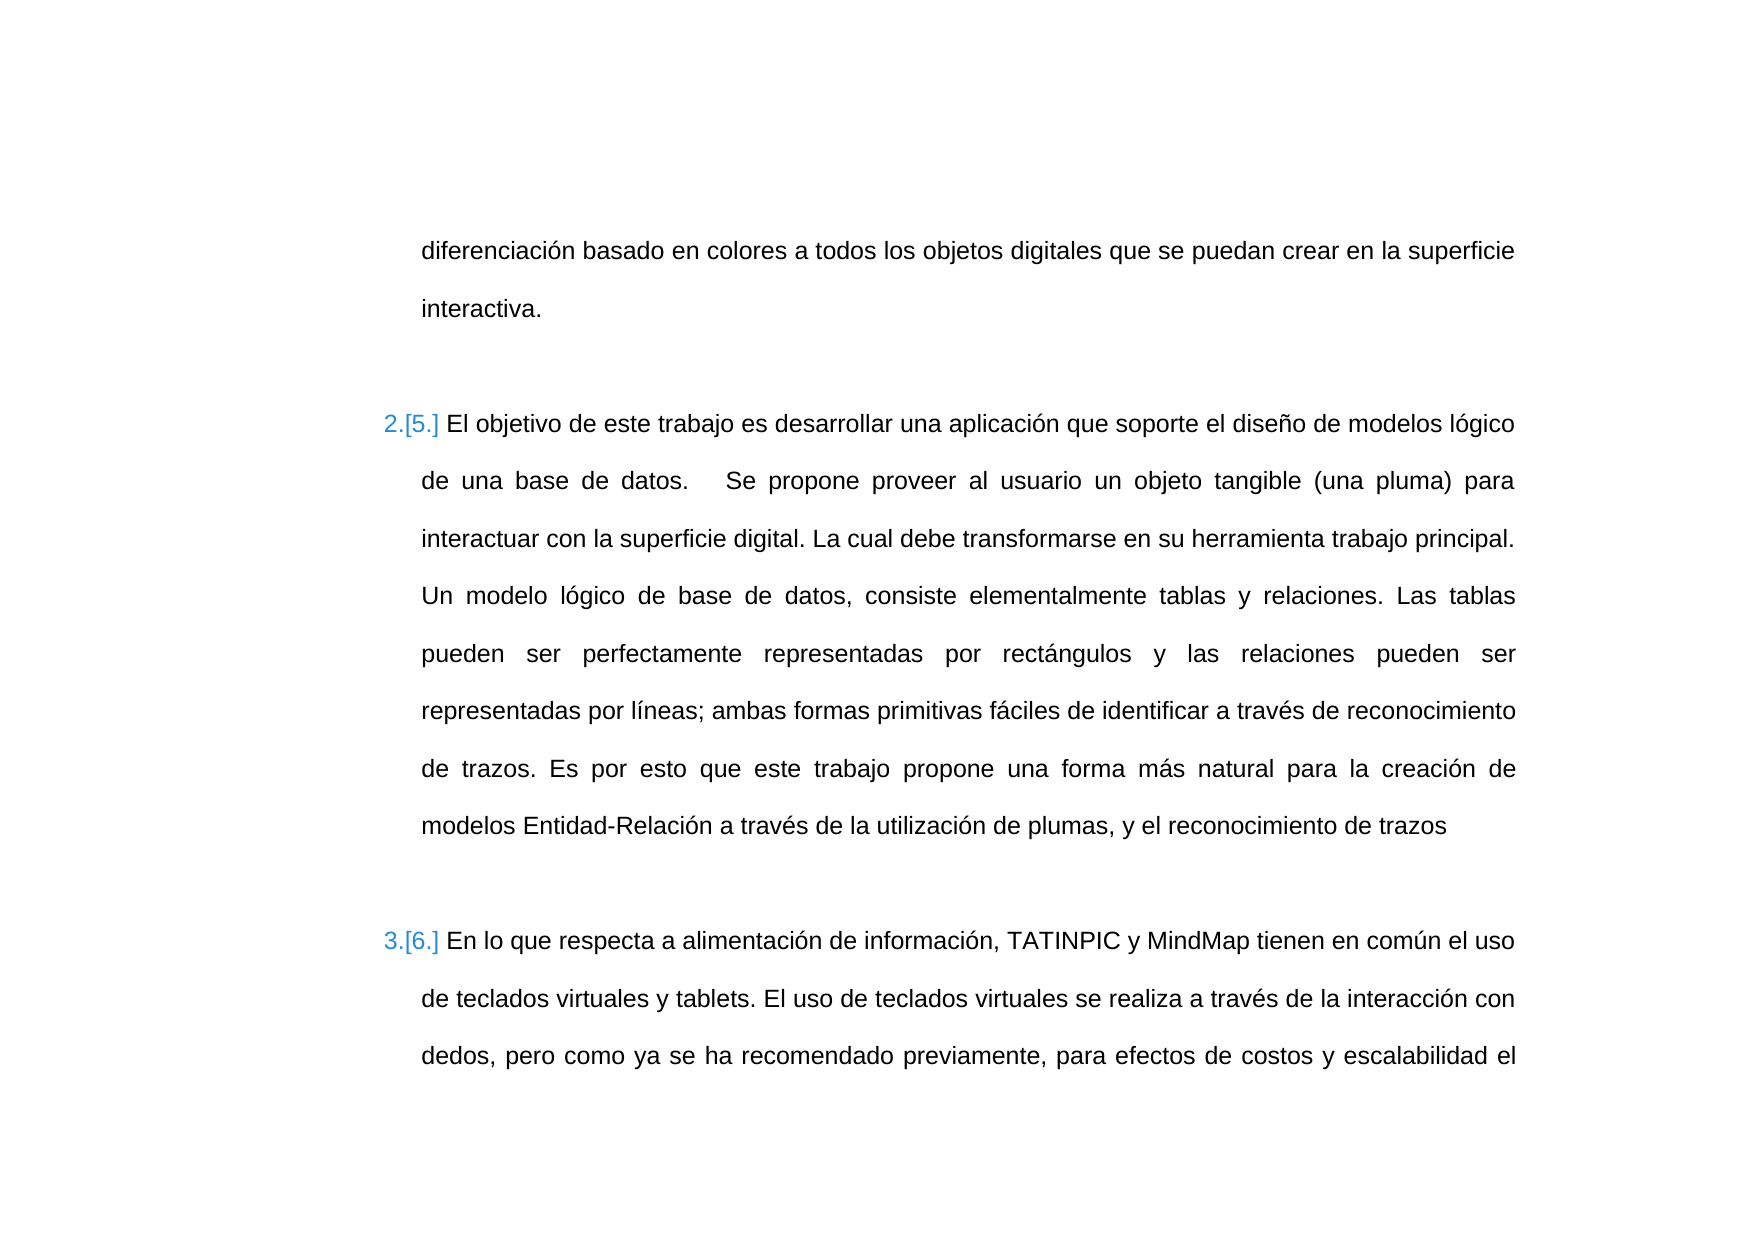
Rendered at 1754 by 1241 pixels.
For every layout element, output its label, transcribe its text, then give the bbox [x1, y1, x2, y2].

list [384, 926, 1518, 1070]
list El objetivo de este trabajo es desarrollar una aplicación que soporte el diseño de modelos lógico de una base de datos. Se propone proveer al usuario un objeto tangible (una pluma) para interactuar con la superficie digital. La cual debe transformarse en su herramienta trabajo principal. [384, 409, 1518, 552]
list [384, 236, 1518, 322]
text Un modelo lógico de base de datos, consiste elementalmente tablas y relaciones. Las tablas pueden ser perfectamente representadas por rectángulos y las relaciones pueden ser representadas por líneas; ambas formas primitivas fáciles de identificar a través de reconocimiento de trazos. Es por esto que este trabajo propone una forma más natural para la creación de modelos Entidad-Relación a través de la utilización de plumas, y el reconocimiento de trazos [421, 581, 1518, 840]
